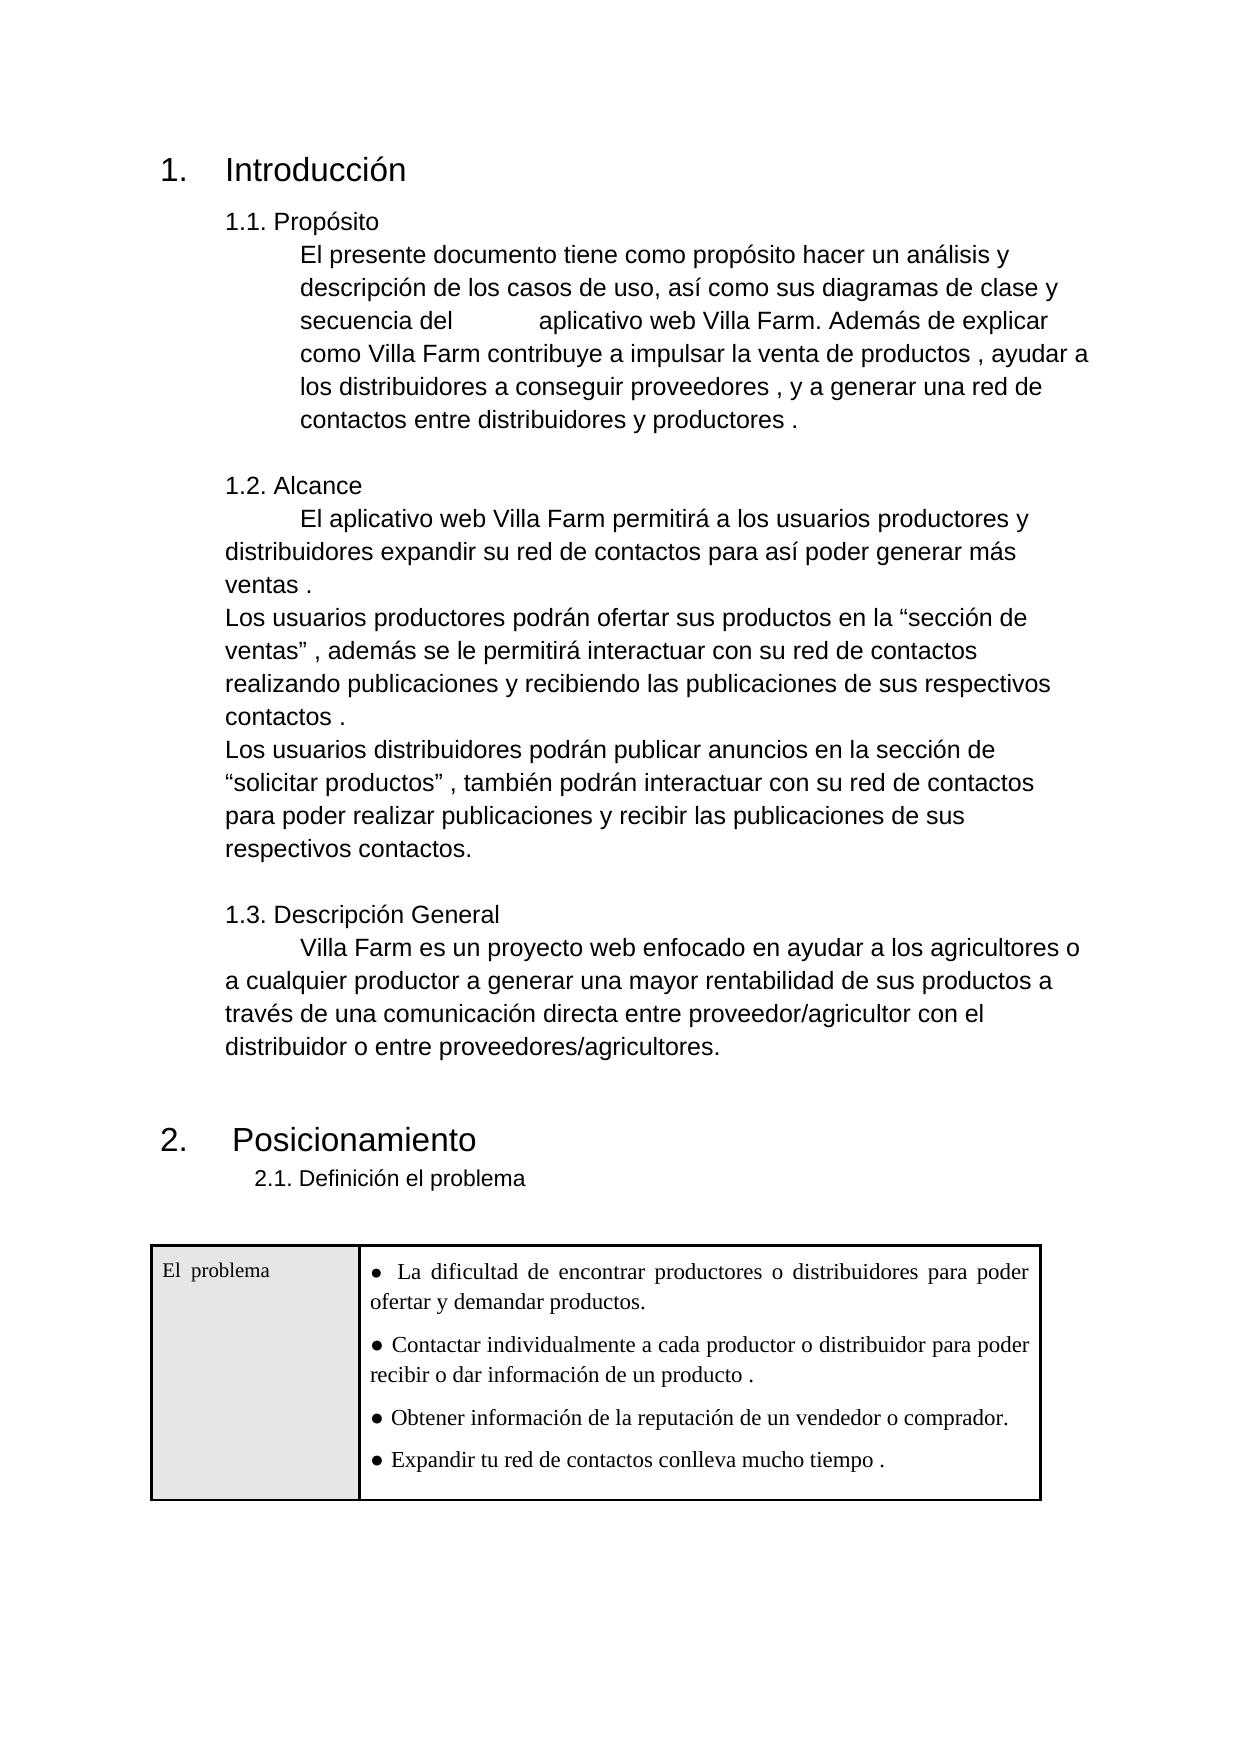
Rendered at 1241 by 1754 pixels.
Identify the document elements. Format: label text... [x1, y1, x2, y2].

table_header ● La dificultad de encontrar productores o distribuidores para poder ofertar y demandar productos. ● Contactar individualmente a cada productor o distribuidor para poder recibir o dar información de un producto . ● Obtener información de la reputación de un vendedor o comprador. ● Expandir tu red de contactos conlleva mucho tiempo . [361, 1247, 1039, 1499]
text Los usuarios productores podrán ofertar sus productos en la “sección de ventas” , además se le permitirá interactuar con su red de contactos realizando publicaciones y recibiendo las publicaciones de sus respectivos contactos . [225, 603, 1090, 731]
text 2.1. Definición el problema [195, 1165, 1015, 1191]
text 1.1. Propósito [225, 207, 1090, 235]
text 1.2. Alcance [225, 471, 1090, 499]
text Villa Farm es un proyecto web enfocado en ayudar a los agricultores o a cualquier productor a generar una mayor rentabilidad de sus productos a través de una comunicación directa entre proveedor/agricultor con el distribuidor o entre proveedores/agricultores. [225, 933, 1090, 1061]
table_header El problema [153, 1247, 358, 1499]
text El aplicativo web Villa Farm permitirá a los usuarios productores y distribuidores expandir su red de contactos para así poder generar más ventas . [225, 504, 1090, 599]
text 1.3. Descripción General [225, 900, 1090, 929]
subtitle Introducción [187, 150, 1090, 188]
subtitle Posicionamiento [187, 1120, 1015, 1159]
text El presente documento tiene como propósito hacer un análisis y descripción de los casos de uso, así como sus diagramas de clase y secuencia del aplicativo web Villa Farm. Además de explicar como Villa Farm contribuye a impulsar la venta de productos , ayudar a los distribuidores a conseguir proveedores , y a generar una red de contactos entre distribuidores y productores . [300, 240, 1090, 433]
text Los usuarios distribuidores podrán publicar anuncios en la sección de “solicitar productos” , también podrán interactuar con su red de contactos para poder realizar publicaciones y recibir las publicaciones de sus respectivos contactos. [225, 735, 1090, 863]
